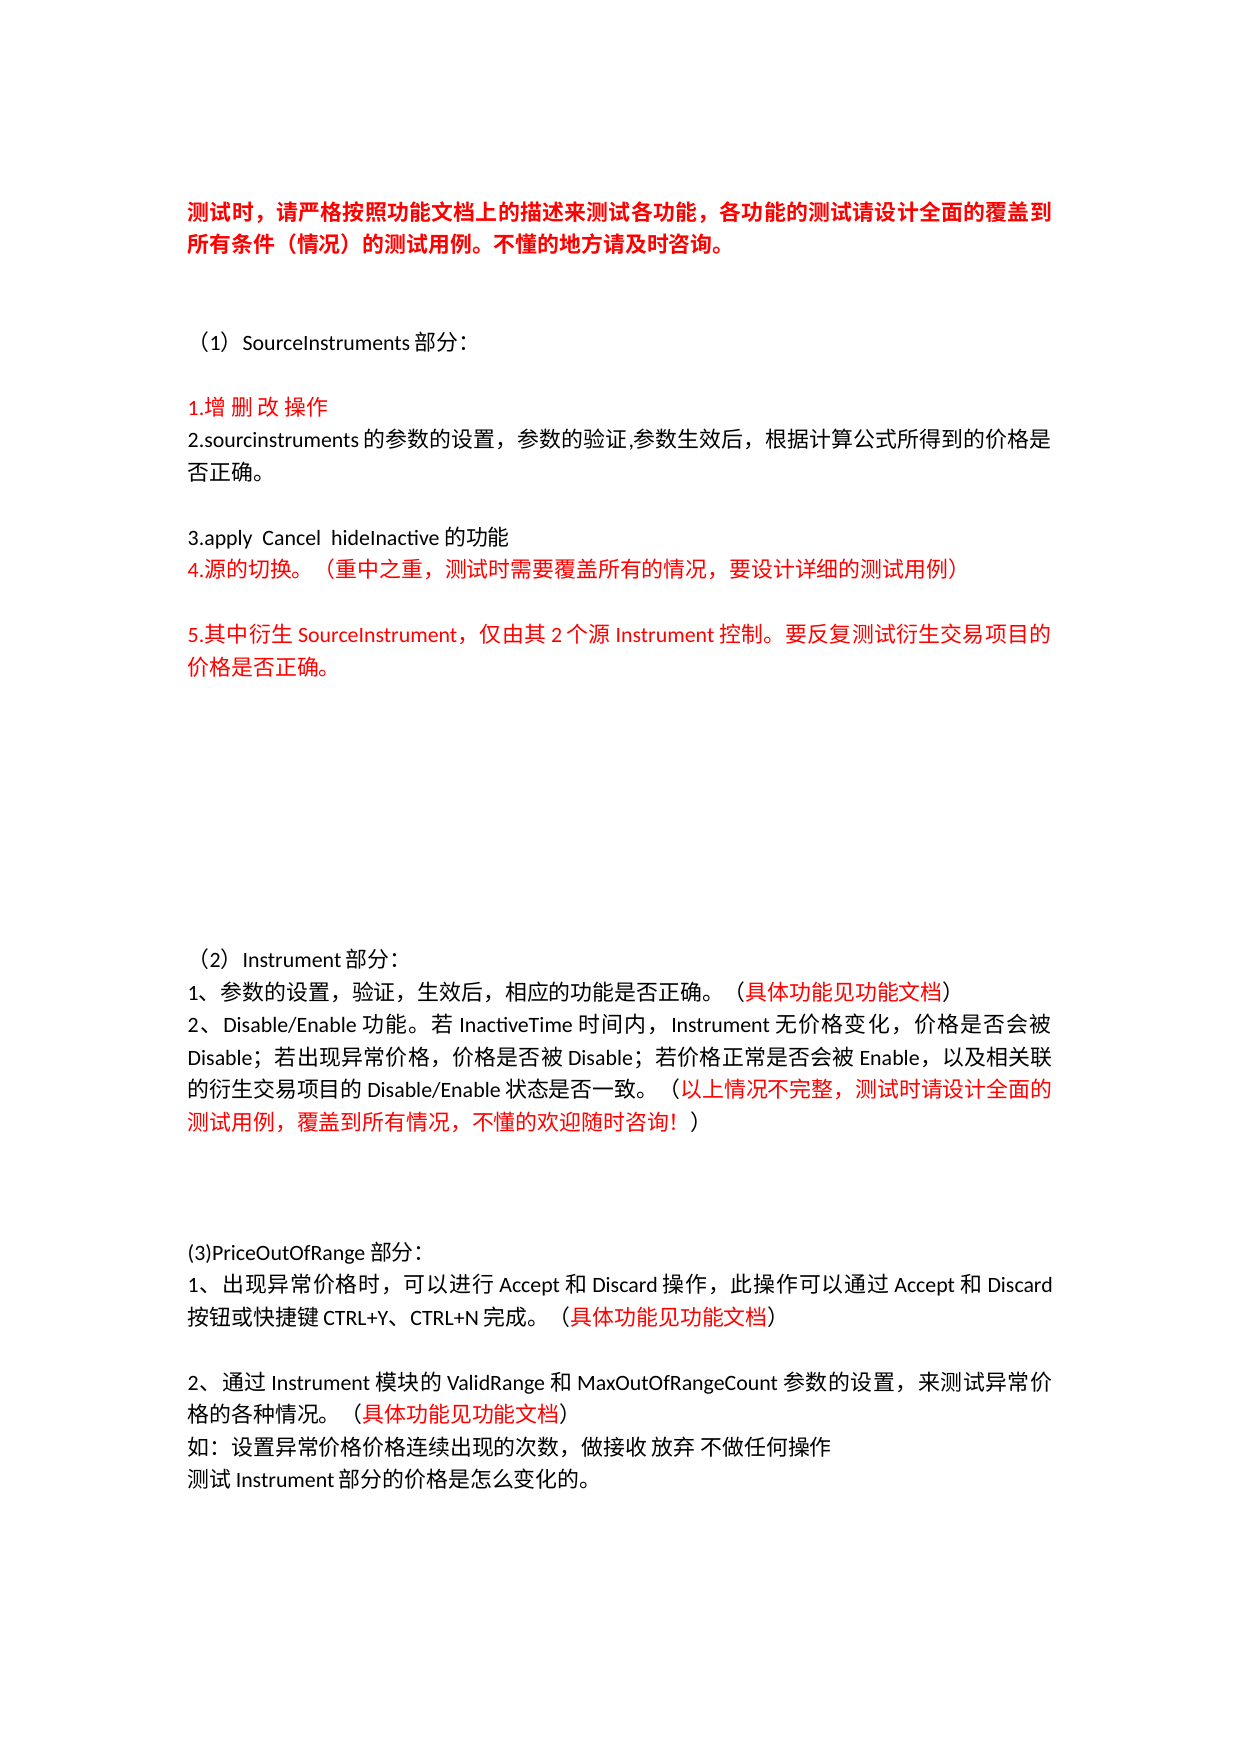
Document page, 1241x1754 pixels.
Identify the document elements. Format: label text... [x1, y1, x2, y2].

text 3.apply Cancel hideInactive的功能 [187, 519, 1053, 552]
text 2、Disable/Enable功能。若InactiveTime时间内，Instrument无价格变化，价格是否会被Disable；若出现异常价格，价格是否被Disable；若价格正常是否会被Enable，以及相关联的衍生交易项目的Disable/Enable状态是否一致。（以上情况不完整，测试时请设计全面的测试用例，覆盖到所有情况，不懂的欢迎随时咨询！） [187, 1007, 1053, 1137]
text (3)PriceOutOfRange部分： [187, 1234, 1053, 1267]
text （2）Instrument部分： [187, 942, 1053, 974]
text 测试时，请严格按照功能文档上的描述来测试各功能，各功能的测试请设计全面的覆盖到所有条件（情况）的测试用例。不懂的地方请及时咨询。 [187, 194, 1053, 259]
text 测试Instrument部分的价格是怎么变化的。 [187, 1462, 1053, 1494]
text 1、出现异常价格时，可以进行Accept和Discard操作，此操作可以通过Accept和Discard按钮或快捷键CTRL+Y、CTRL+N完成。（具体功能见功能文档） [187, 1267, 1053, 1332]
text 2、通过Instrument模块的ValidRange和MaxOutOfRangeCount参数的设置，来测试异常价格的各种情况。（具体功能见功能文档） [187, 1364, 1053, 1429]
text （1）SourceInstruments部分： [187, 324, 1053, 357]
text 1.增 删 改 操作 [187, 389, 1053, 422]
text 如：设置异常价格价格连续出现的次数，做接收 放弃 不做任何操作 [187, 1429, 1053, 1462]
text 4.源的切换。（重中之重，测试时需要覆盖所有的情况，要设计详细的测试用例） [187, 552, 1053, 584]
text 2.sourcinstruments的参数的设置，参数的验证,参数生效后，根据计算公式所得到的价格是否正确。 [187, 422, 1053, 487]
text 5.其中衍生SourceInstrument，仅由其2个源Instrument控制。要反复测试衍生交易项目的价格是否正确。 [187, 617, 1053, 682]
text 1、参数的设置，验证，生效后，相应的功能是否正确。（具体功能见功能文档） [187, 974, 1053, 1007]
